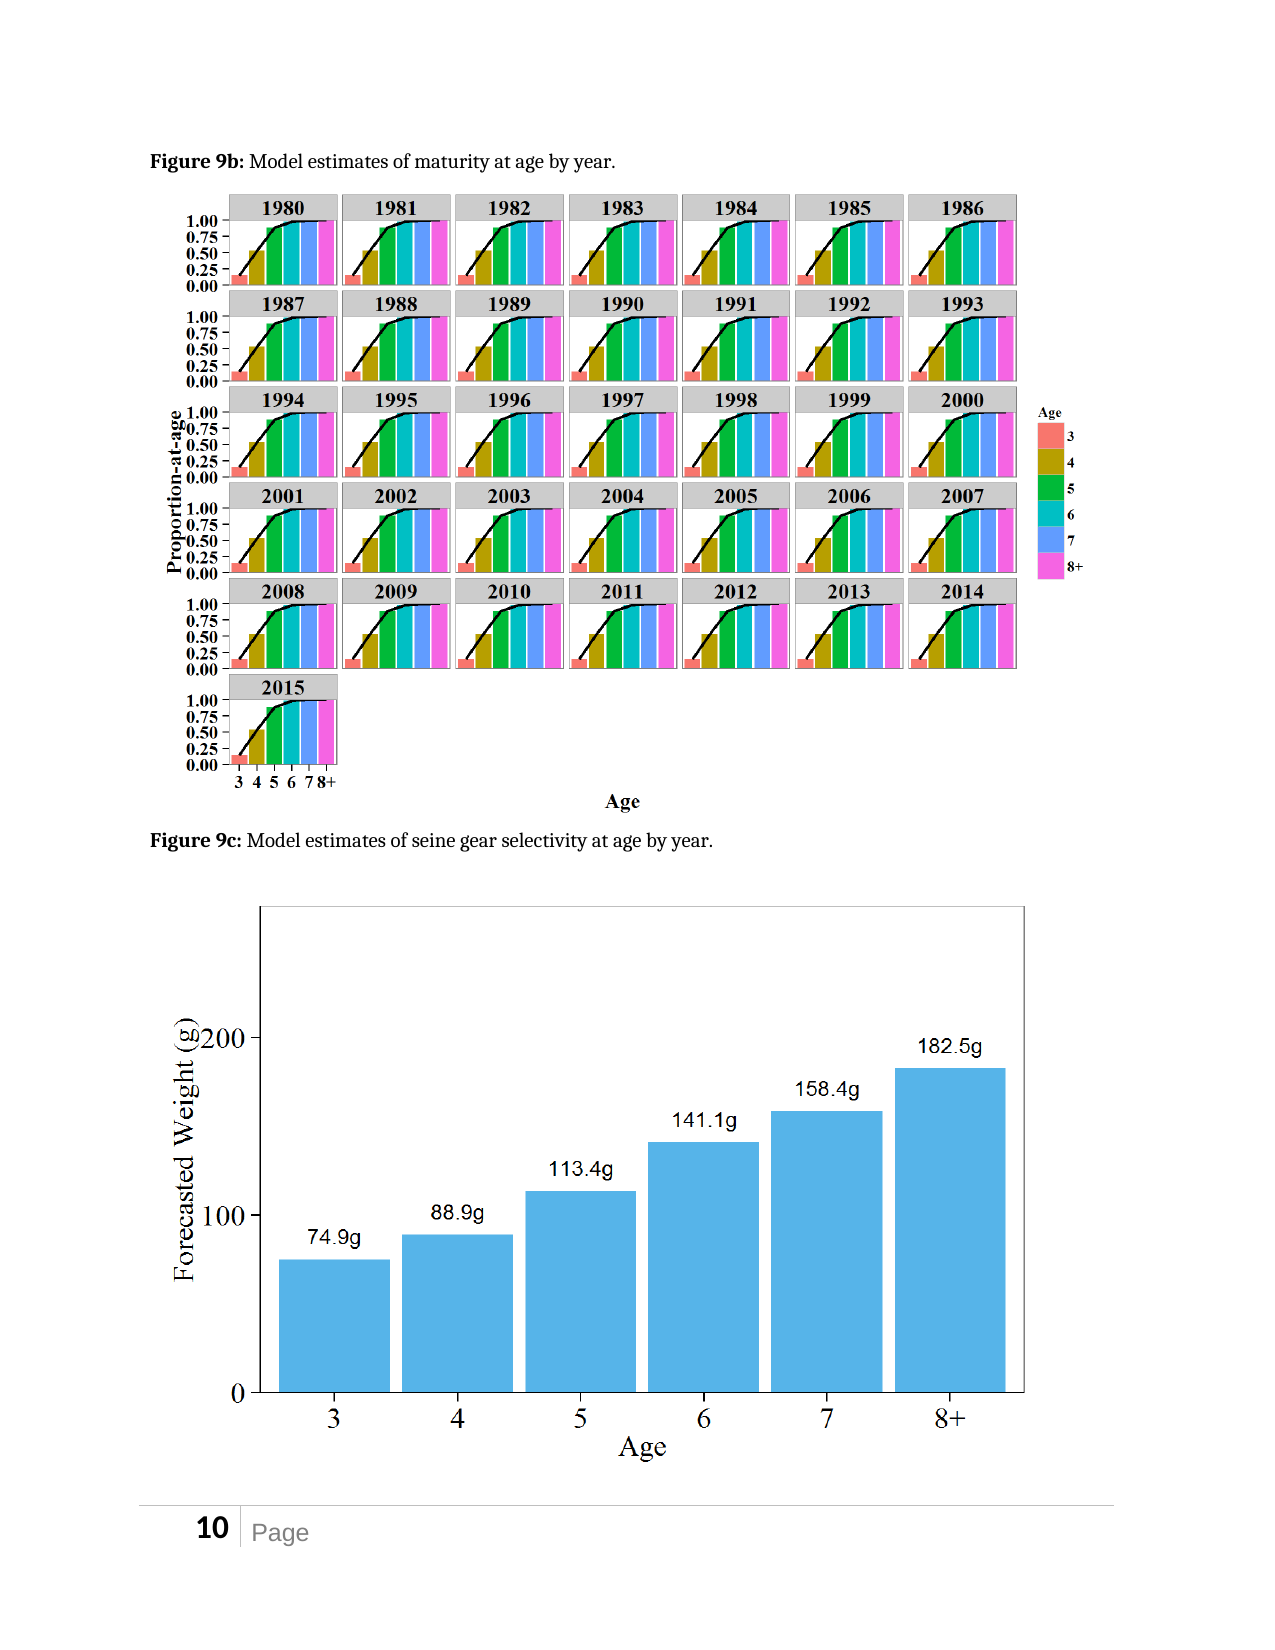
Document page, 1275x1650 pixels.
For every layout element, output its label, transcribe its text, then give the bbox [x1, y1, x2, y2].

picture [150, 876, 1054, 1478]
picture [150, 173, 1125, 824]
